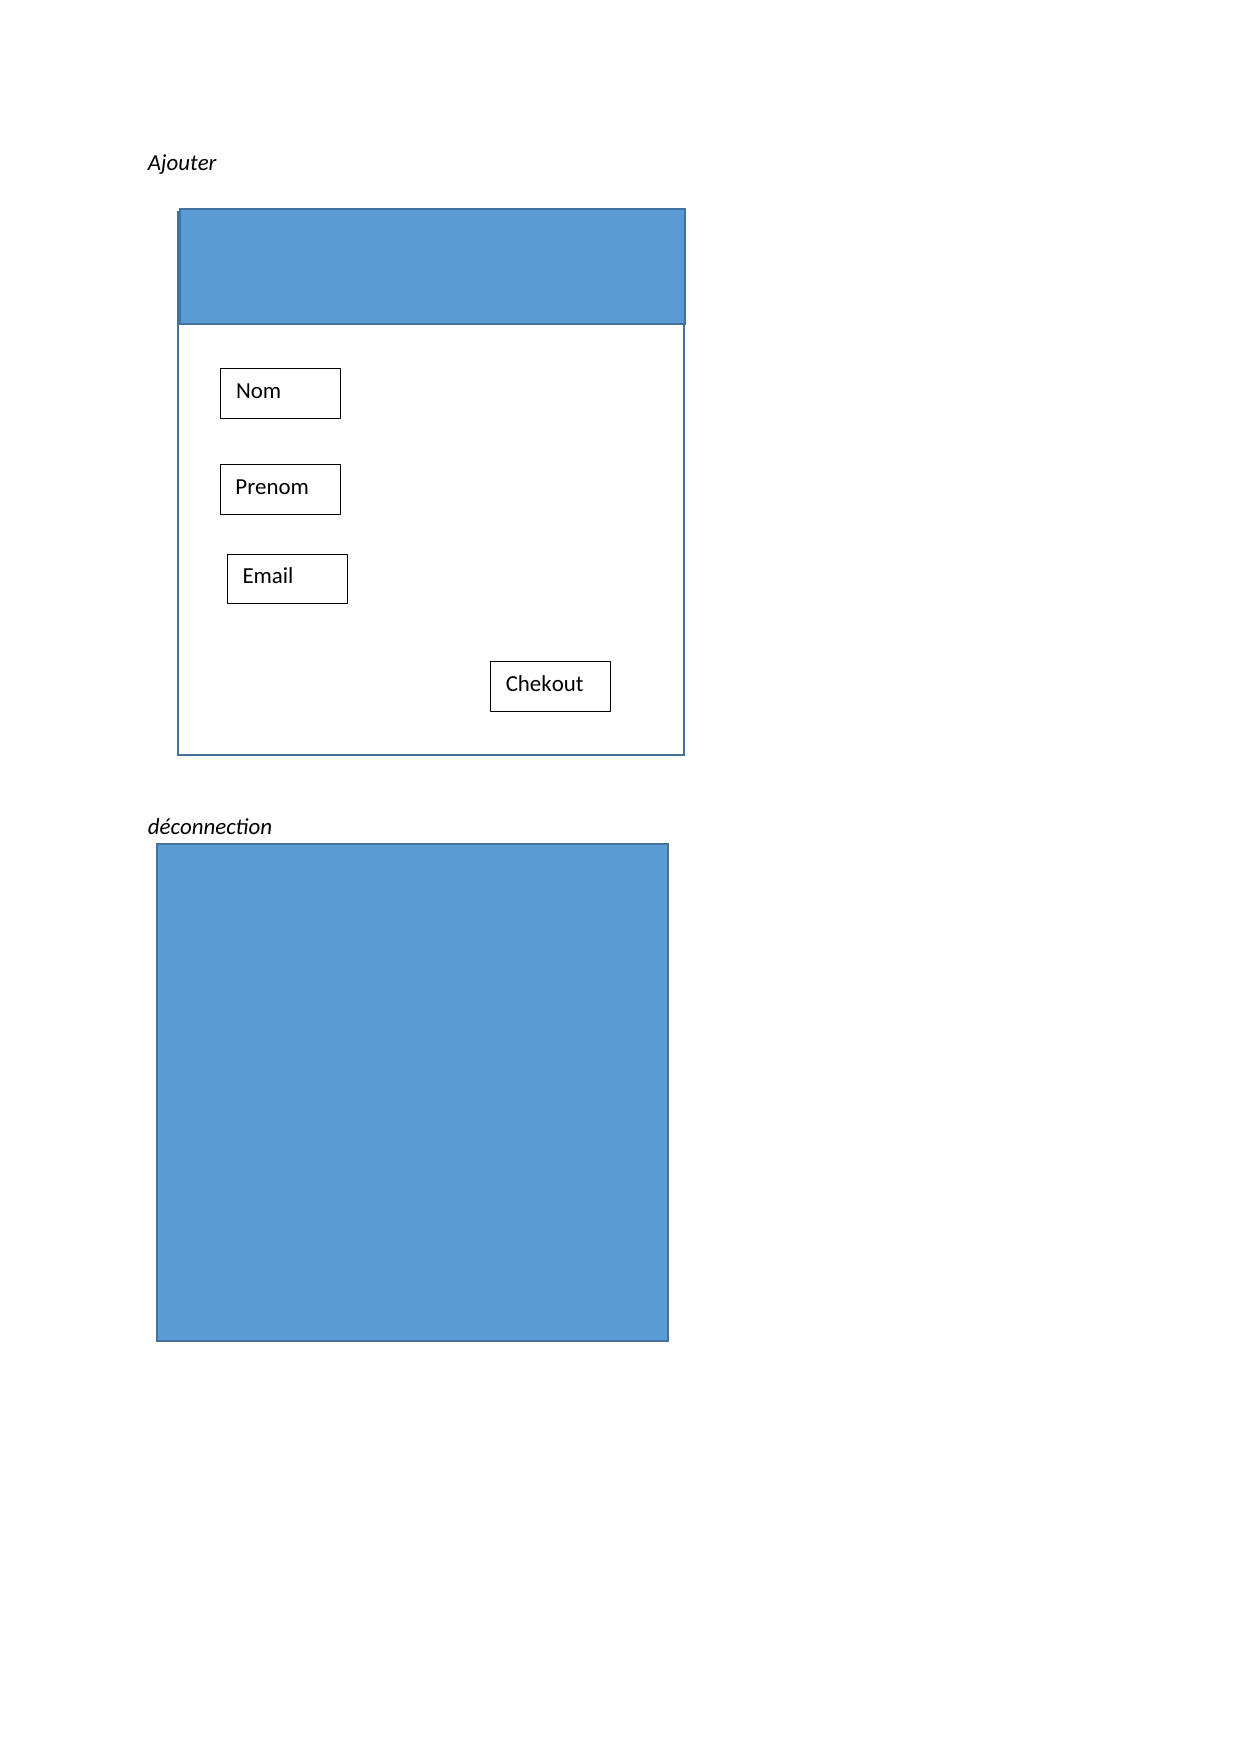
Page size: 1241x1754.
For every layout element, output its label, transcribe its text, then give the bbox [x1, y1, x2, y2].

text déconnection [148, 812, 1093, 840]
text Ajouter [148, 148, 1093, 176]
